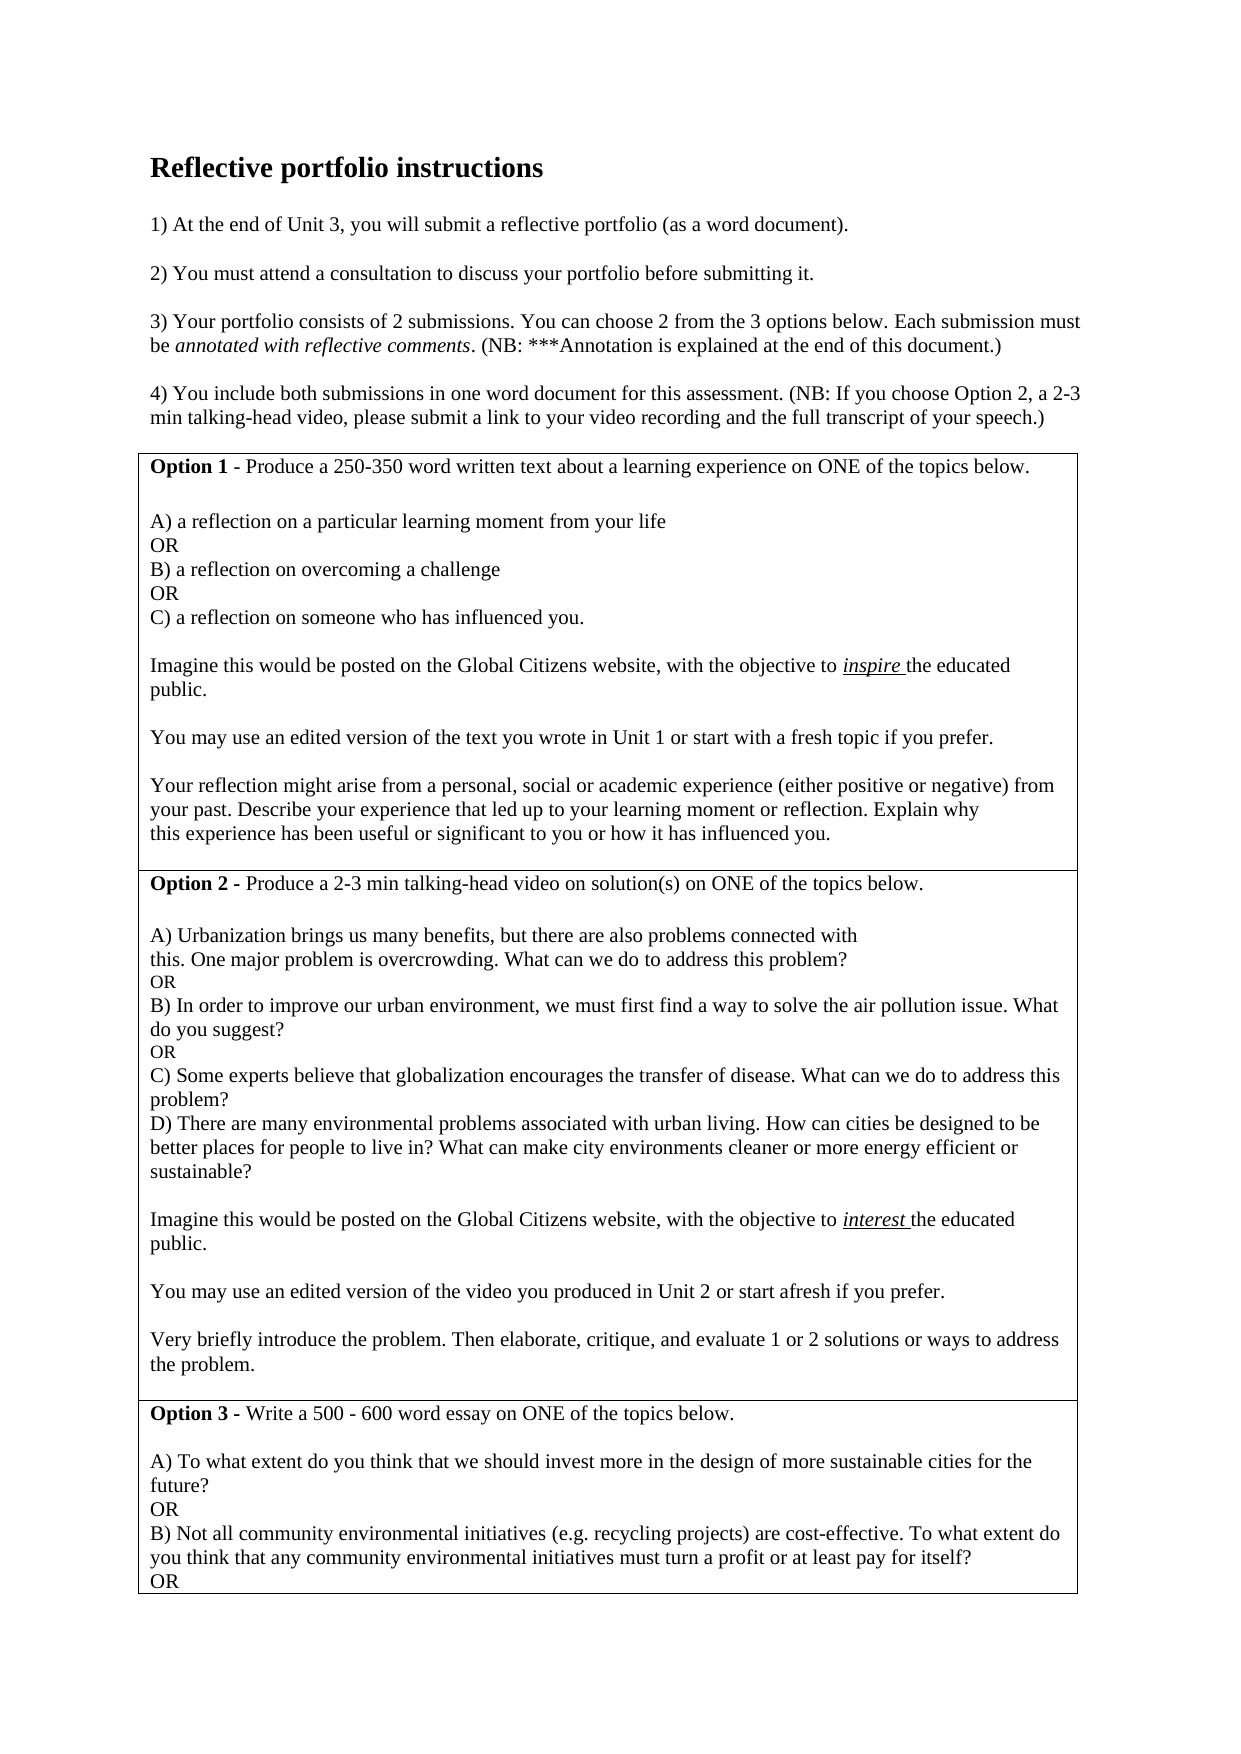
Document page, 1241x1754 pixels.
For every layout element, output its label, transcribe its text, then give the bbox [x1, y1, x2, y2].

text 2) You must attend a consultation to discuss your portfolio before submitting it. [150, 260, 1090, 284]
text 4) You include both submissions in one word document for this assessment. (NB: If you choose Option 2, a 2-3 min talking-head video, please submit a link to your video recording and the full transcript of your speech.) [150, 381, 1090, 429]
table_cell Option 2 - Produce a 2-3 min talking-head video on solution(s) on ONE of the topics below. A) Urbanization brings us many benefits, but there are also problems connected with this. One major problem is overcrowding. What can we do to address this problem? OR B) In order to improve our urban environment, we must first find a way to solve the air pollution issue. What do you suggest? OR C) Some experts believe that globalization encourages the transfer of disease. What can we do to address this problem? D) There are many environmental problems associated with urban living. How can cities be designed to be better places for people to live in? What can make city environments cleaner or more energy efficient or sustainable? Imagine this would be posted on the Global Citizens website, with the objective to interest the educated public. You may use an edited version of the video you produced in Unit 2 or start afresh if you prefer. Very briefly introduce the problem. Then elaborate, critique, and evaluate 1 or 2 solutions or ways to address the problem. [139, 871, 1077, 1399]
text 1) At the end of Unit 3, you will submit a reflective portfolio (as a word document). [150, 212, 1090, 236]
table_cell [139, 1401, 1077, 1593]
text Reflective portfolio instructions [150, 150, 1090, 183]
table_header Option 1 - Produce a 250-350 word written text about a learning experience on ONE of the topics below. A) a reflection on a particular learning moment from your life OR B) a reflection on overcoming a challenge OR C) a reflection on someone who has influenced you. Imagine this would be posted on the Global Citizens website, with the objective to inspire the educated public. You may use an edited version of the text you wrote in Unit 1 or start with a fresh topic if you prefer. Your reflection might arise from a personal, social or academic experience (either positive or negative) from your past. Describe your experience that led up to your learning moment or reflection. Explain why this experience has been useful or significant to you or how it has influenced you. [139, 454, 1077, 869]
text 3) Your portfolio consists of 2 submissions. You can choose 2 from the 3 options below. Each submission must be annotated with reflective comments. (NB: ***Annotation is explained at the end of this document.) [150, 308, 1090, 357]
